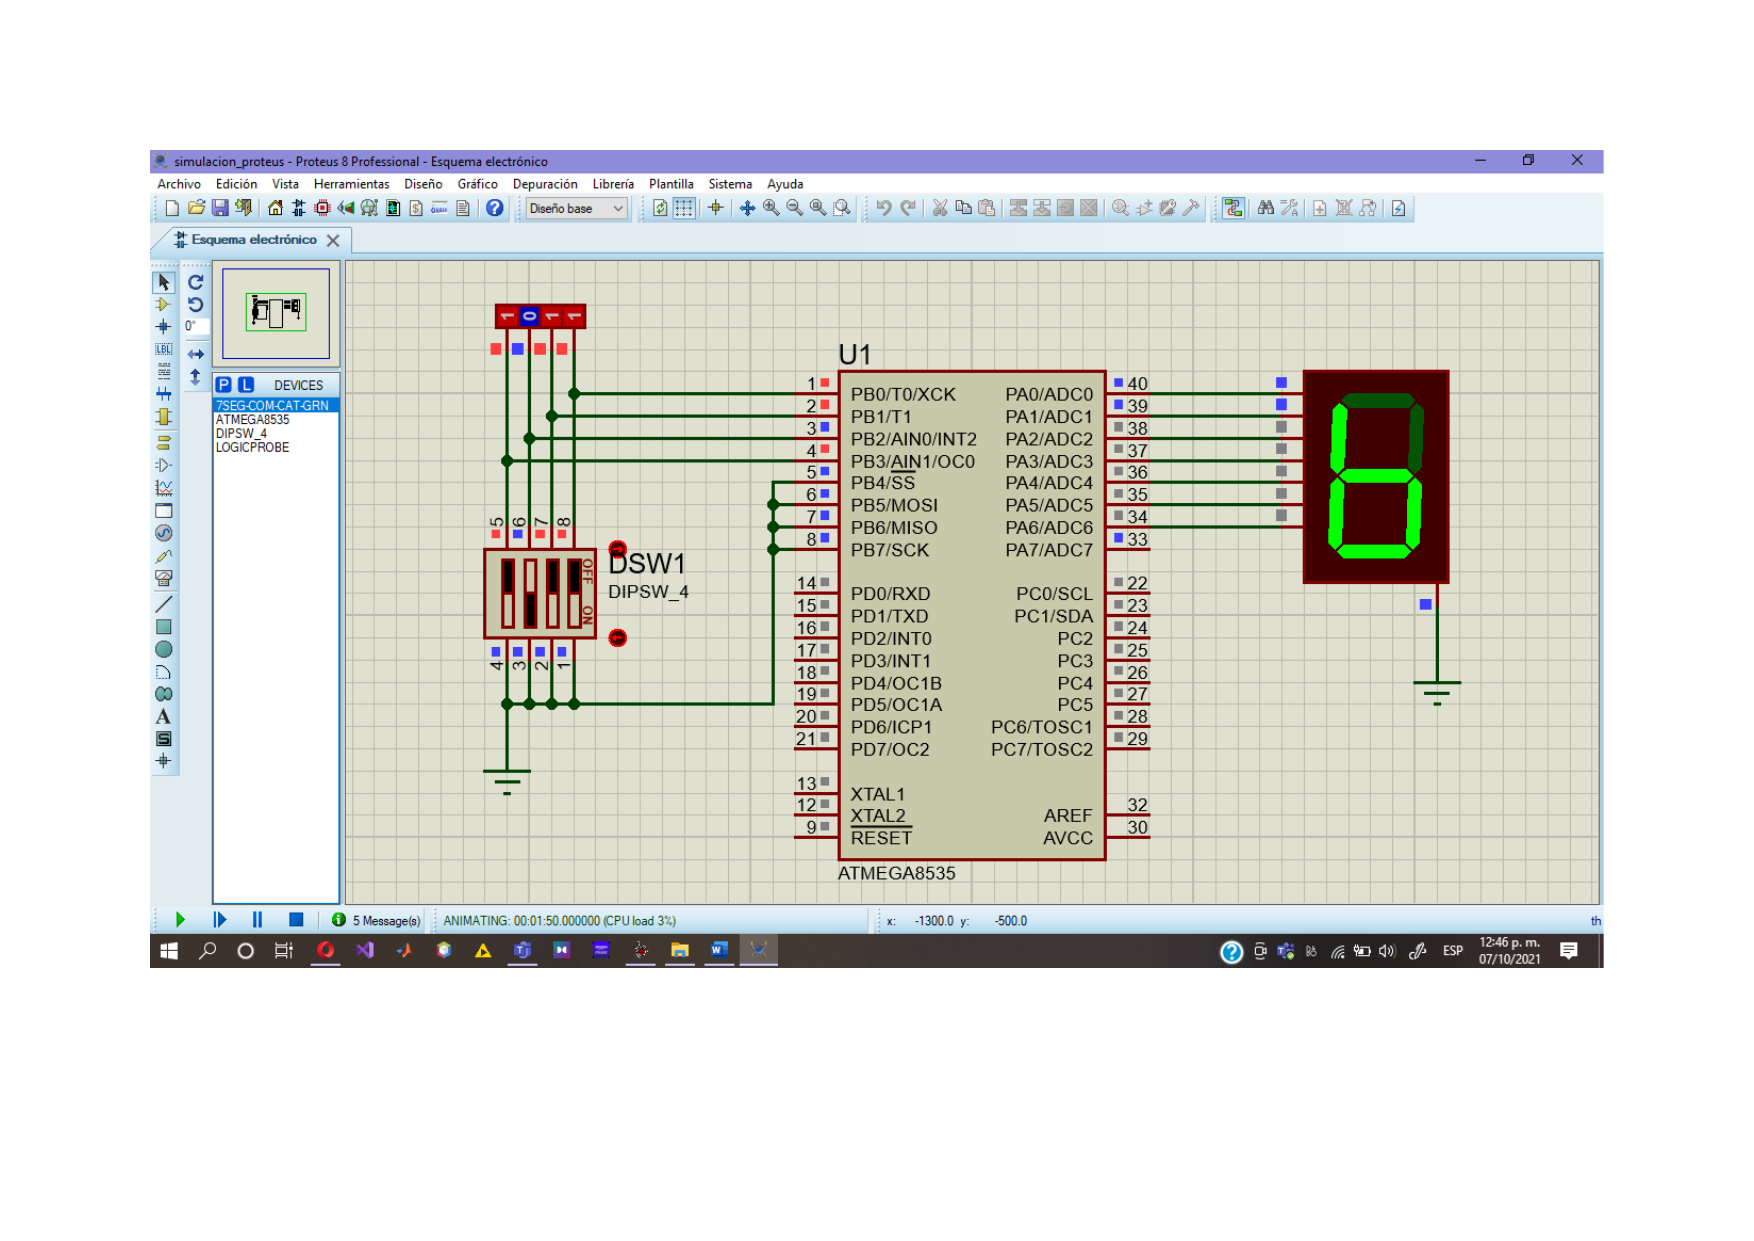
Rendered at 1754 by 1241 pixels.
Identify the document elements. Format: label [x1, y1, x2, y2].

picture [150, 150, 1604, 968]
